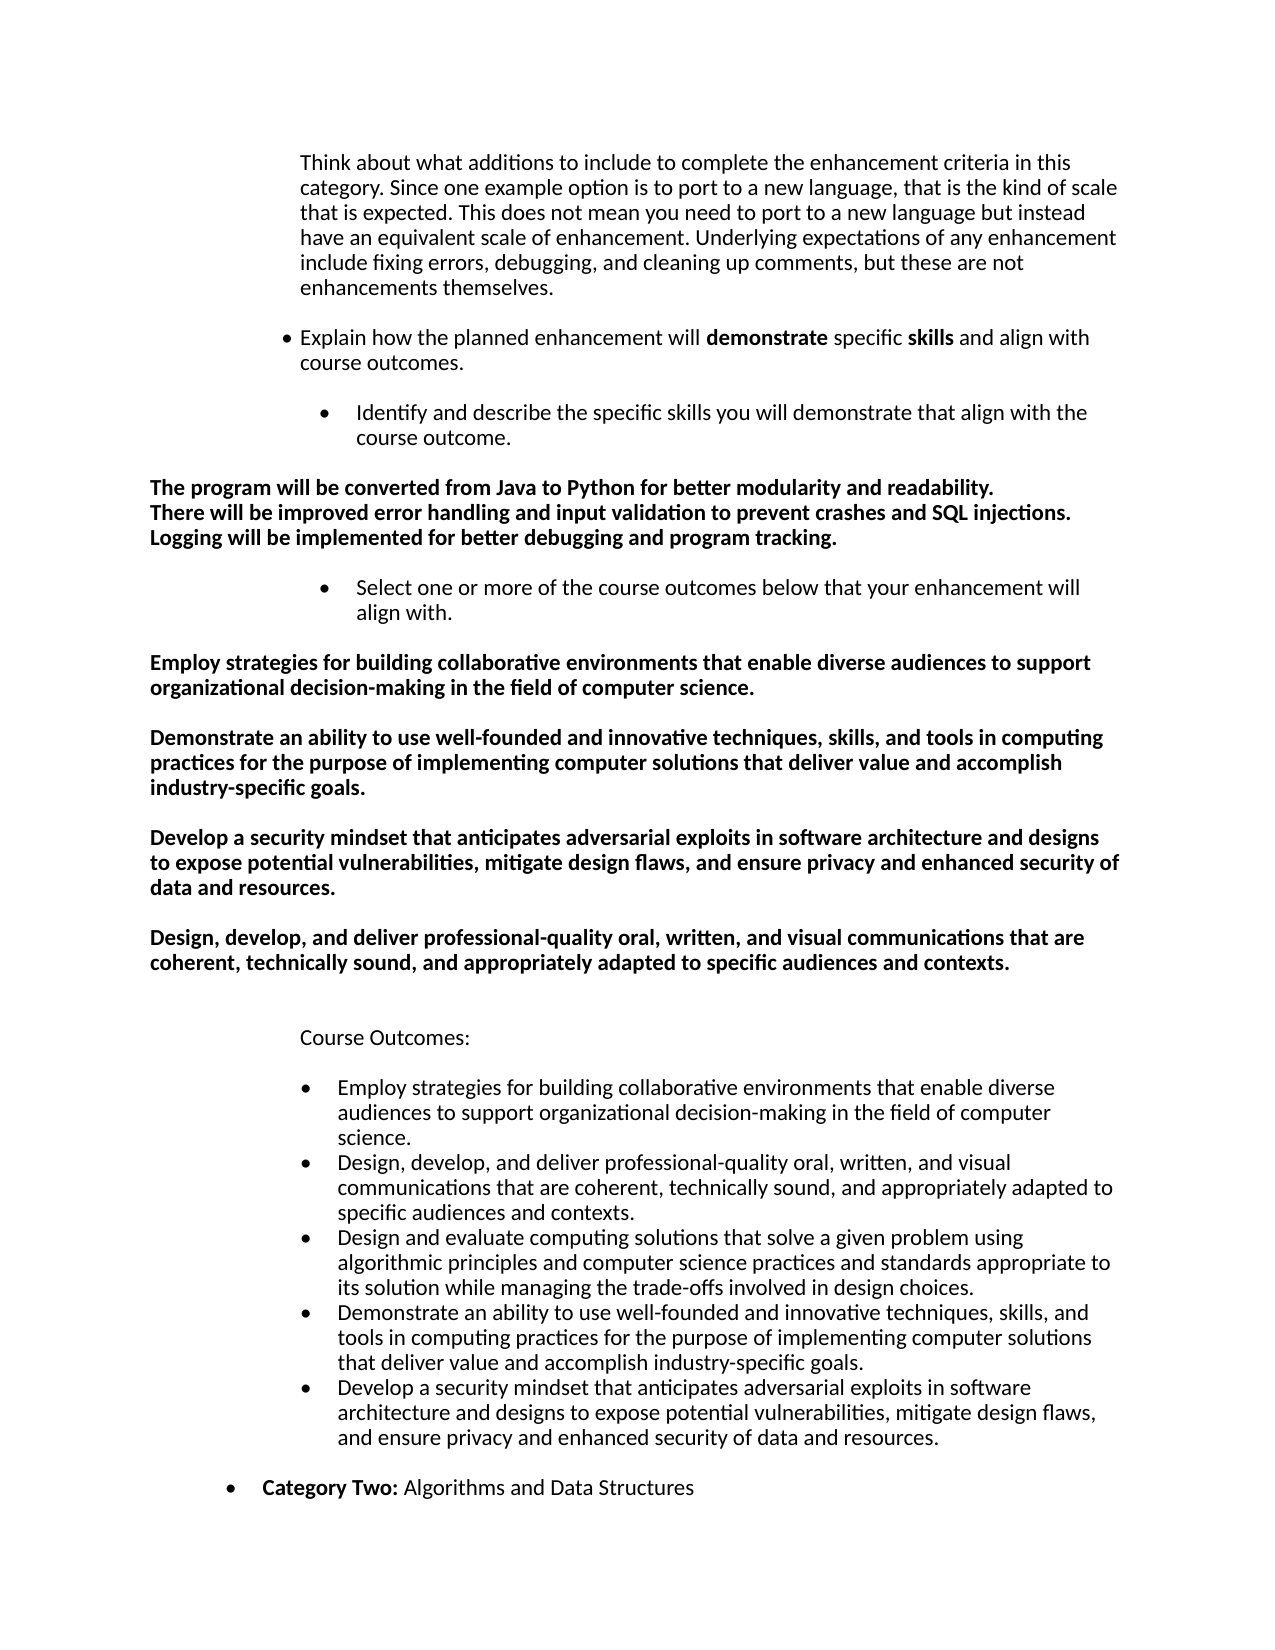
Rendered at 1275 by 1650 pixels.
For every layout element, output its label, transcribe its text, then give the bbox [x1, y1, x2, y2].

text Demonstrate an ability to use well-founded and innovative techniques, skills, and tools in computing practices for the purpose of implementing computer solutions that deliver value and accomplish industry-specific goals. [150, 725, 1125, 800]
list Identify and describe the specific skills you will demonstrate that align with the course outcome. [319, 400, 1125, 450]
text Employ strategies for building collaborative environments that enable diverse audiences to support organizational decision-making in the field of computer science. [150, 650, 1125, 700]
list Select one or more of the course outcomes below that your enhancement will align with. [319, 575, 1125, 625]
list Develop a security mindset that anticipates adversarial exploits in software architecture and designs to expose potential vulnerabilities, mitigate design flaws, and ensure privacy and enhanced security of data and resources. [300, 1375, 1125, 1450]
text There will be improved error handling and input validation to prevent crashes and SQL injections. [150, 500, 1125, 525]
list Employ strategies for building collaborative environments that enable diverse audiences to support organizational decision-making in the field of computer science. [300, 1075, 1125, 1150]
list Design, develop, and deliver professional-quality oral, written, and visual communications that are coherent, technically sound, and appropriately adapted to specific audiences and contexts. [300, 1150, 1125, 1225]
list Explain how the planned enhancement will demonstrate specific skills and align with course outcomes. [281, 325, 1125, 375]
text Think about what additions to include to complete the enhancement criteria in this category. Since one example option is to port to a new language, that is the kind of scale that is expected. This does not mean you need to port to a new language but instead have an equivalent scale of enhancement. Underlying expectations of any enhancement include fixing errors, debugging, and cleaning up comments, but these are not enhancements themselves. [300, 150, 1125, 300]
text Develop a security mindset that anticipates adversarial exploits in software architecture and designs to expose potential vulnerabilities, mitigate design flaws, and ensure privacy and enhanced security of data and resources. [150, 825, 1125, 900]
text The program will be converted from Java to Python for better modularity and readability. [150, 475, 1125, 500]
text Logging will be implemented for better debugging and program tracking. [150, 525, 1125, 550]
list Demonstrate an ability to use well-founded and innovative techniques, skills, and tools in computing practices for the purpose of implementing computer solutions that deliver value and accomplish industry-specific goals. [300, 1300, 1125, 1375]
text Course Outcomes: [300, 1025, 1125, 1050]
text Design, develop, and deliver professional-quality oral, written, and visual communications that are coherent, technically sound, and appropriately adapted to specific audiences and contexts. [150, 925, 1125, 975]
list Design and evaluate computing solutions that solve a given problem using algorithmic principles and computer science practices and standards appropriate to its solution while managing the trade-offs involved in design choices. [300, 1225, 1125, 1300]
list Category Two: Algorithms and Data Structures [225, 1475, 1125, 1500]
